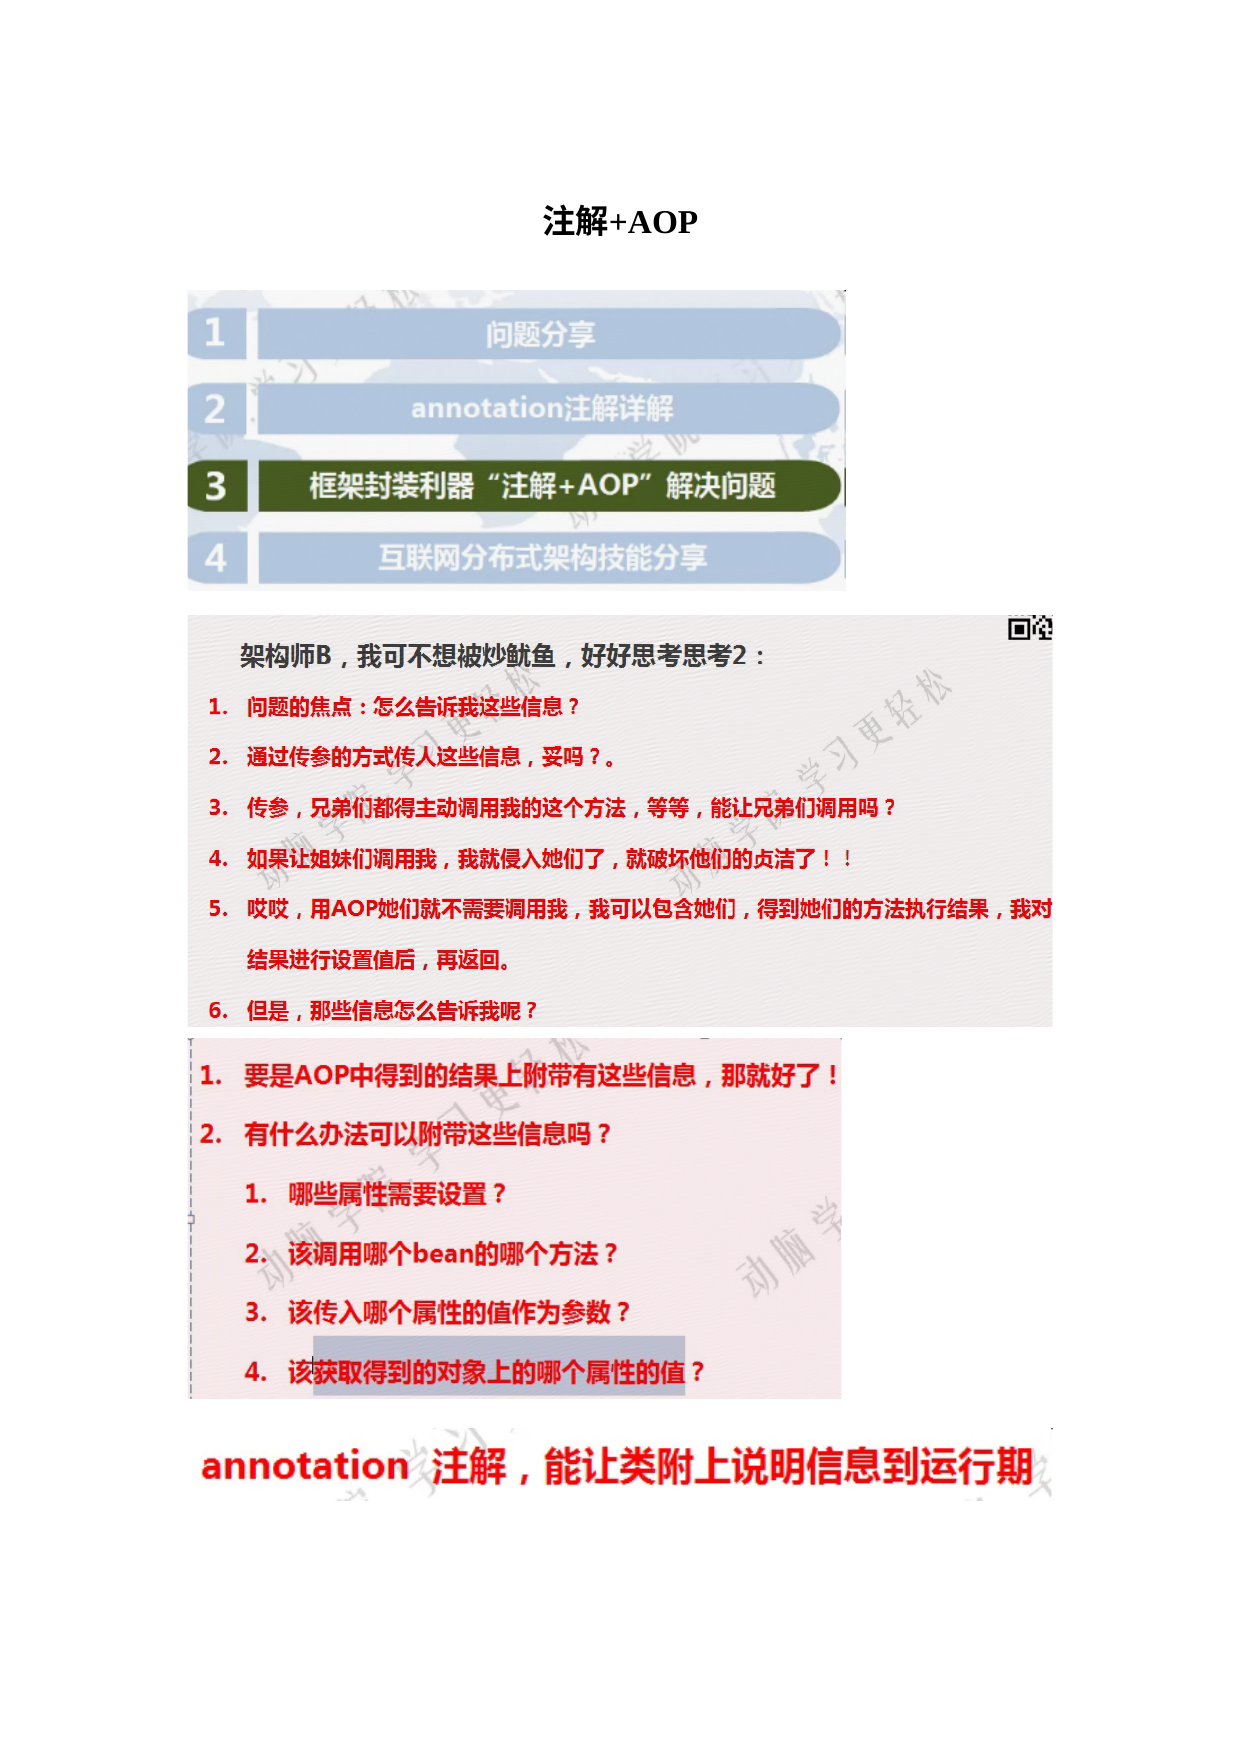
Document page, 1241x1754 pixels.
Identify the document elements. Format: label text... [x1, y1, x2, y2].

picture [187, 1428, 1053, 1501]
picture [187, 615, 1053, 1027]
picture [187, 290, 846, 591]
picture [187, 1038, 842, 1399]
title 注解+AOP [187, 187, 1053, 252]
